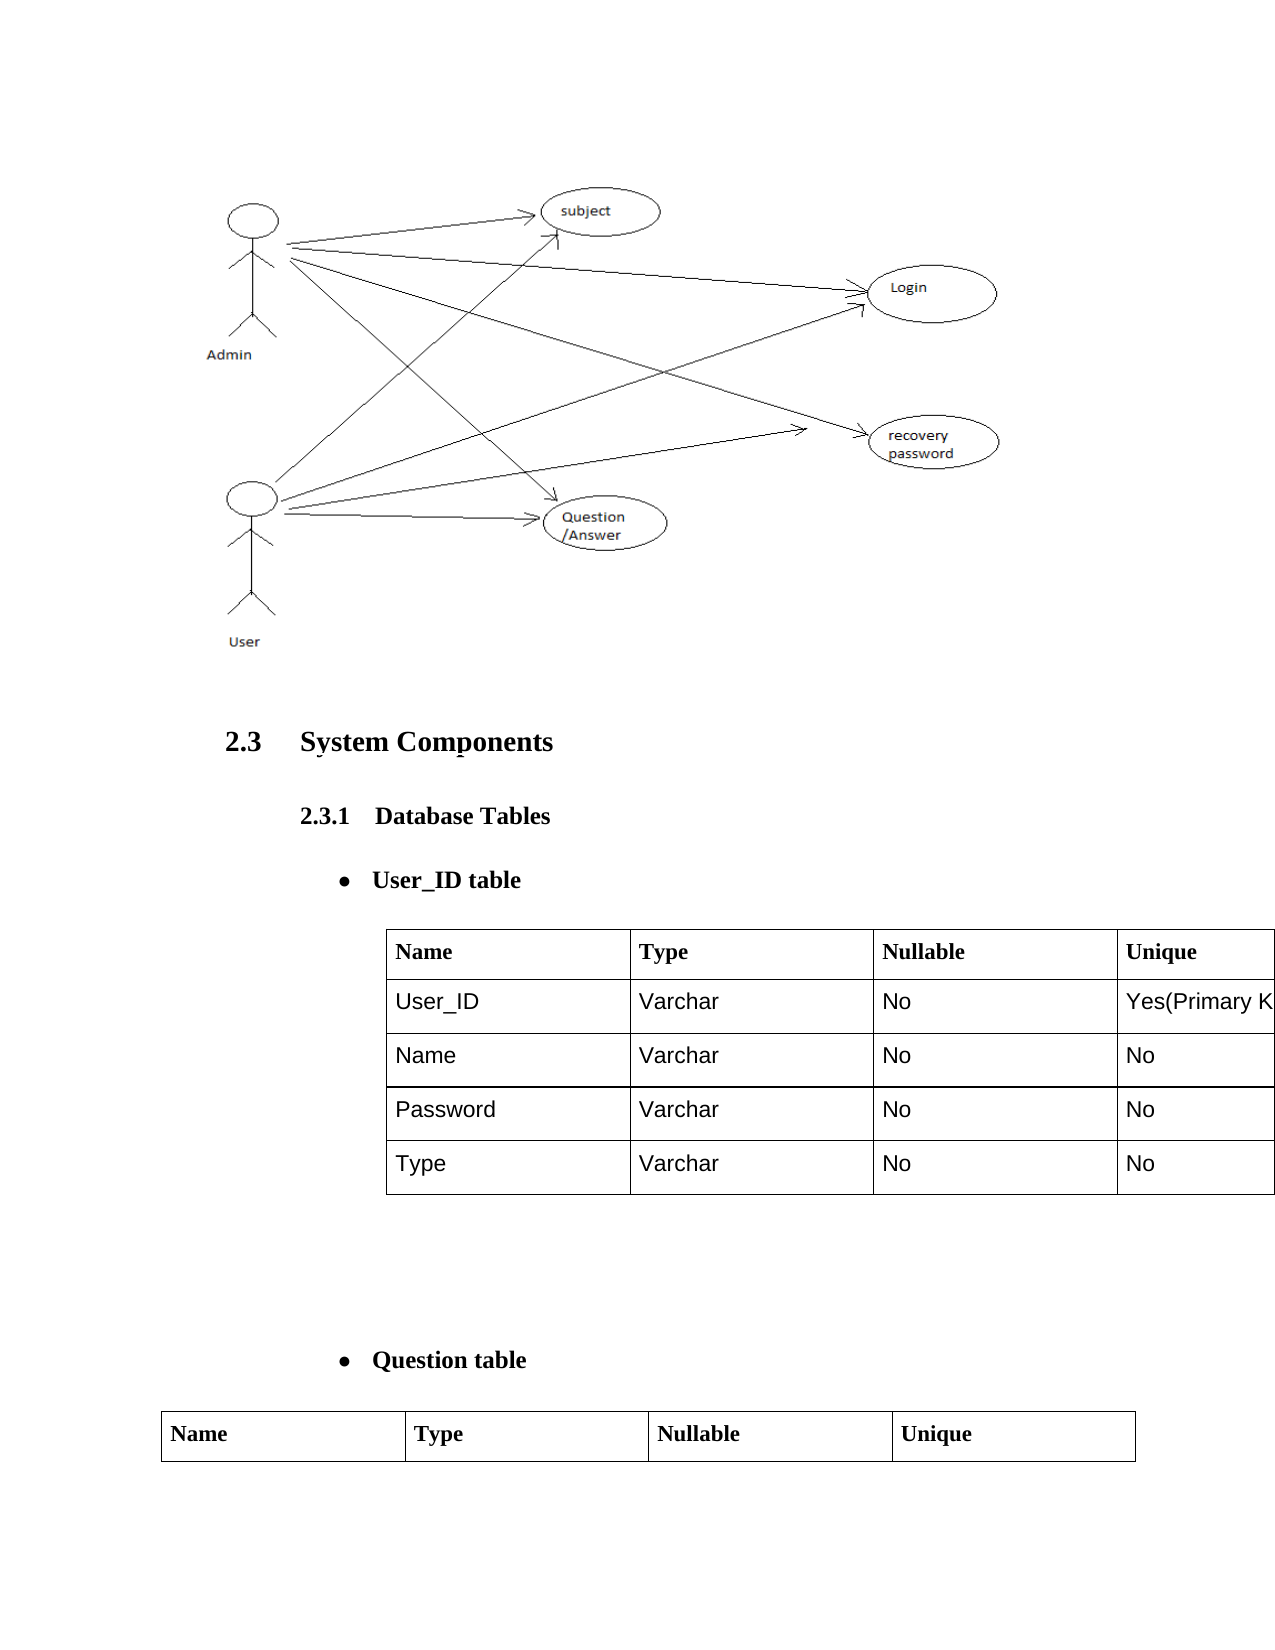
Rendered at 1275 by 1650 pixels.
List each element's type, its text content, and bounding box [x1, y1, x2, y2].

table_header Nullable [649, 1412, 892, 1461]
table_cell No [874, 980, 1117, 1032]
table_cell Password [387, 1088, 630, 1140]
list User_ID table [337, 865, 1125, 894]
table_cell User_ID [387, 980, 630, 1032]
table_header Type [631, 930, 873, 978]
table_cell No [1118, 1141, 1274, 1194]
table_header Unique [1118, 930, 1274, 978]
table_cell No [874, 1088, 1117, 1140]
picture [150, 150, 1125, 721]
table_cell Yes(Primary Key) [1118, 980, 1274, 1032]
table_header Unique [893, 1412, 1135, 1461]
table_cell No [1118, 1034, 1274, 1086]
table_cell Varchar [631, 1088, 873, 1140]
table_header Type [406, 1412, 648, 1461]
table_header Name [387, 930, 630, 978]
table_cell Varchar [631, 980, 873, 1032]
table_cell Name [387, 1034, 630, 1086]
table_cell Varchar [631, 1034, 873, 1086]
table_cell No [874, 1034, 1117, 1086]
table_cell Varchar [631, 1141, 873, 1194]
list Question table [337, 1345, 1125, 1374]
table_cell Type [387, 1141, 630, 1194]
table_cell No [1118, 1088, 1274, 1140]
table_header Name [162, 1412, 405, 1461]
text 2.3.1 Database Tables [225, 801, 1125, 830]
table_header Nullable [874, 930, 1117, 978]
table_cell No [874, 1141, 1117, 1194]
text 2.3 System Components [150, 724, 1125, 758]
